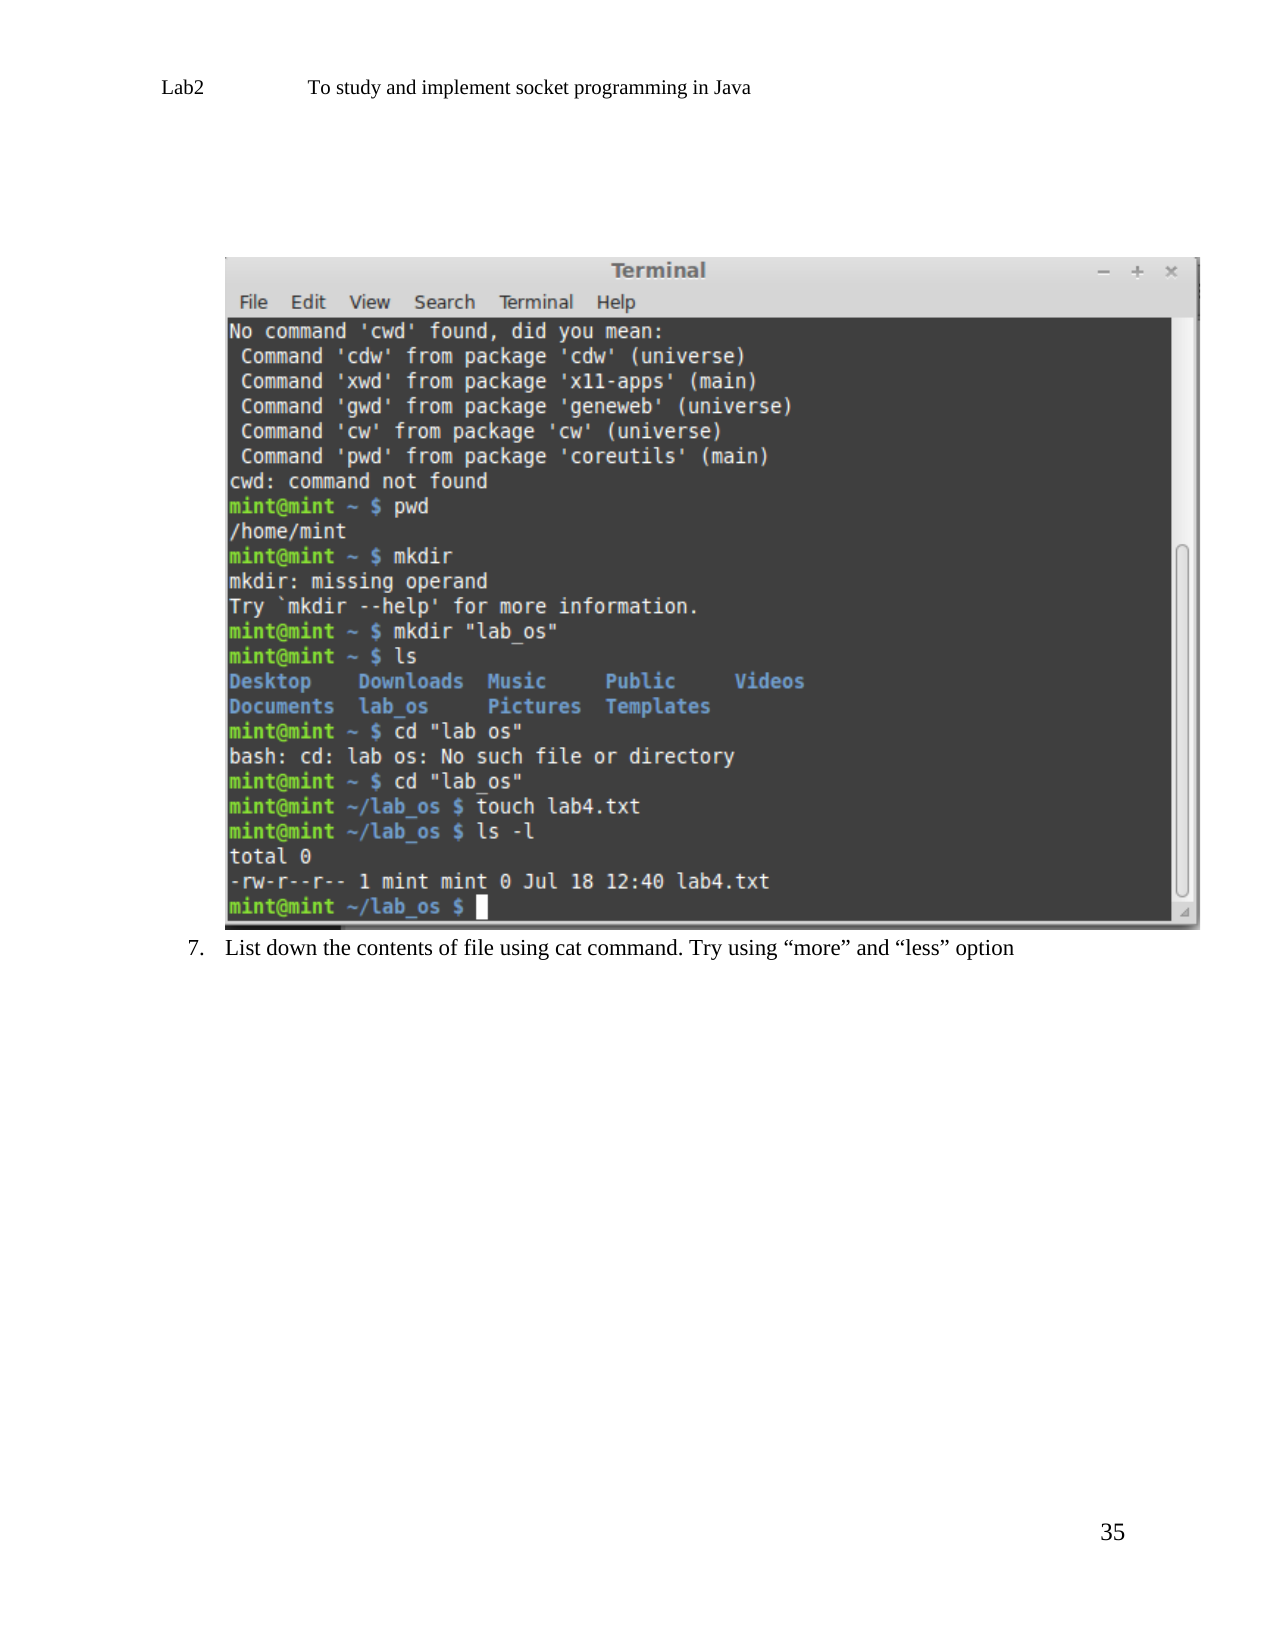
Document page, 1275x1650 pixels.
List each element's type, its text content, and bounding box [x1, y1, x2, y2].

list List down the contents of file using cat command. Try using “more” and “less” option [187, 933, 1125, 960]
